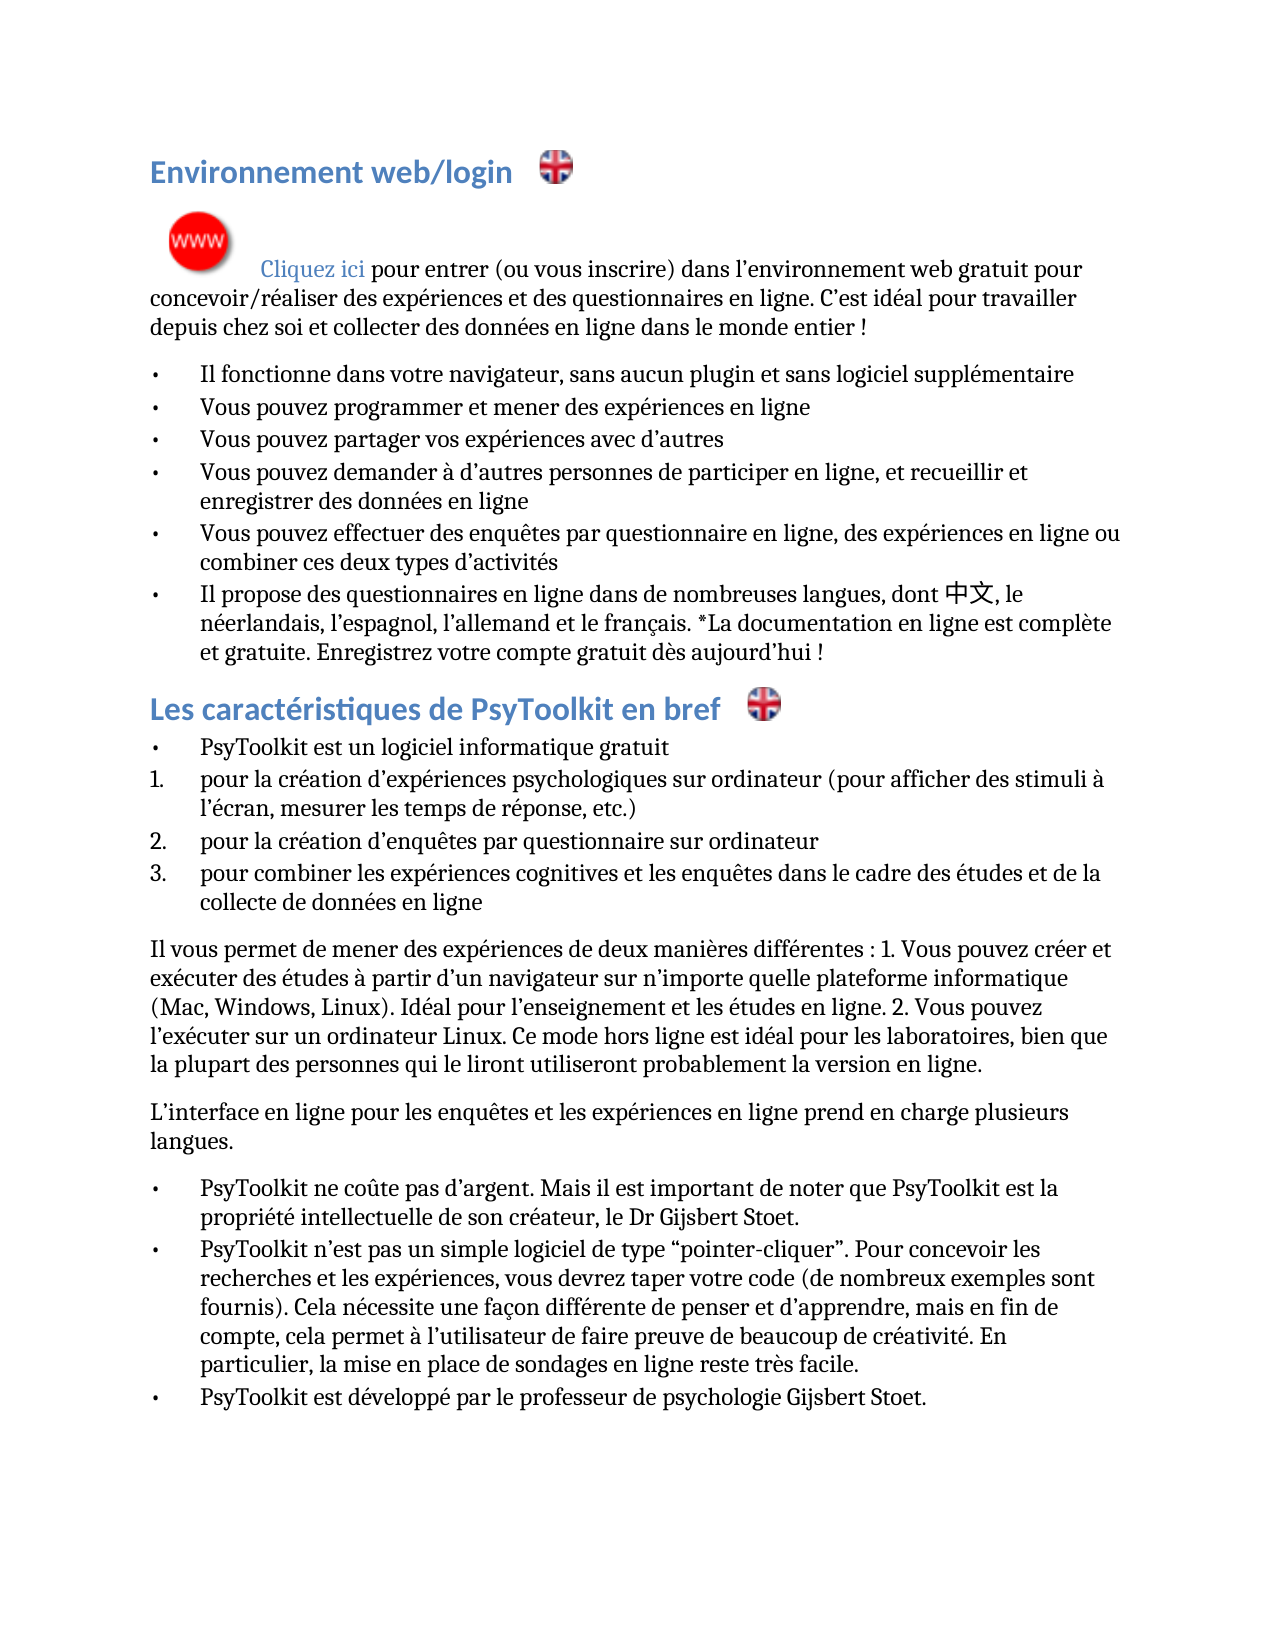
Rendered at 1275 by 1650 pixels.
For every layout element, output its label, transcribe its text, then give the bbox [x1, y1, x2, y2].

list pour la création d’expériences psychologiques sur ordinateur (pour afficher des stimuli à l’écran, mesurer les temps de réponse, etc.) [150, 765, 1125, 823]
list Il propose des questionnaires en ligne dans de nombreuses langues, dont 中文, le néerlandais, l’espagnol, l’allemand et le français. *La documentation en ligne est complète et gratuite. Enregistrez votre compte gratuit dès aujourd’hui ! [150, 580, 1125, 667]
subtitle Environnement web/login [150, 150, 1125, 192]
text L’interface en ligne pour les enquêtes et les expériences en ligne prend en charge plusieurs langues. [150, 1098, 1125, 1155]
list pour la création d’enquêtes par questionnaire sur ordinateur [150, 827, 1125, 855]
list Il fonctionne dans votre navigateur, sans aucun plugin et sans logiciel supplémentaire [150, 360, 1125, 389]
list PsyToolkit est développé par le professeur de psychologie Gijsbert Stoet. [150, 1383, 1125, 1412]
list PsyToolkit est un logiciel informatique gratuit [150, 733, 1125, 762]
picture [539, 150, 573, 184]
picture [747, 687, 781, 721]
list PsyToolkit n’est pas un simple logiciel de type “pointer-cliquer”. Pour concevoir les recherches et les expériences, vous devrez taper votre code (de nombreux exemples sont fournis). Cela nécessite une façon différente de penser et d’apprendre, mais en fin de compte, cela permet à l’utilisateur de faire preuve de beaucoup de créativité. En particulier, la mise en place de sondages en ligne reste très facile. [150, 1235, 1125, 1379]
list pour combiner les expériences cognitives et les enquêtes dans le cadre des études et de la collecte de données en ligne [150, 859, 1125, 917]
picture [168, 210, 237, 278]
list Vous pouvez partager vos expériences avec d’autres [150, 425, 1125, 454]
subtitle Les caractéristiques de PsyToolkit en bref [150, 687, 1125, 729]
list Vous pouvez effectuer des enquêtes par questionnaire en ligne, des expériences en ligne ou combiner ces deux types d’activités [150, 519, 1125, 577]
list PsyToolkit ne coûte pas d’argent. Mais il est important de noter que PsyToolkit est la propriété intellectuelle de son créateur, le Dr Gijsbert Stoet. [150, 1174, 1125, 1232]
list Vous pouvez demander à d’autres personnes de participer en ligne, et recueillir et enregistrer des données en ligne [150, 458, 1125, 515]
text Il vous permet de mener des expériences de deux manières différentes : 1. Vous pouvez créer et exécuter des études à partir d’un navigateur sur n’importe quelle plateforme informatique (Mac, Windows, Linux). Idéal pour l’enseignement et les études en ligne. 2. Vous pouvez l’exécuter sur un ordinateur Linux. Ce mode hors ligne est idéal pour les laboratoires, bien que la plupart des personnes qui le liront utiliseront probablement la version en ligne. [150, 935, 1125, 1079]
list Vous pouvez programmer et mener des expériences en ligne [150, 393, 1125, 422]
